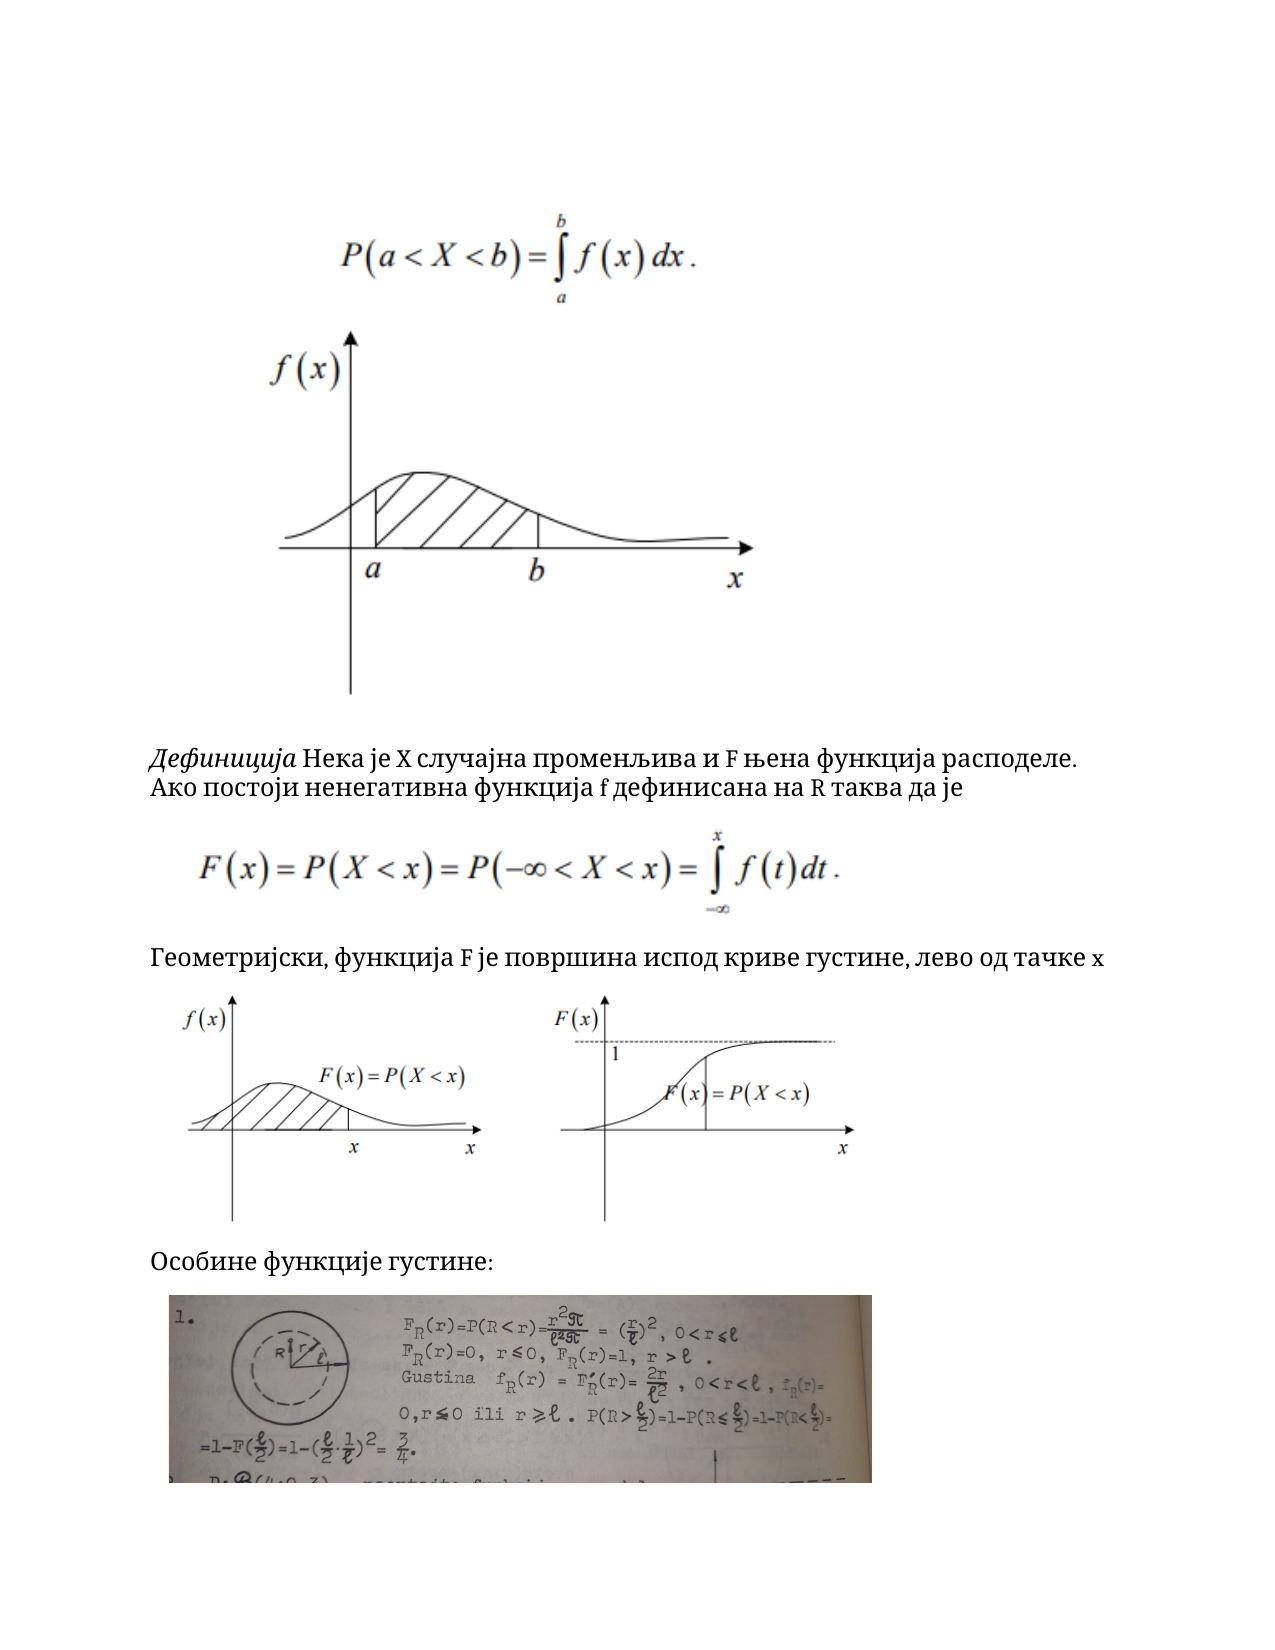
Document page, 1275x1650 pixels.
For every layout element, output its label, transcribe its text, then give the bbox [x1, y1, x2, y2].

picture [168, 150, 872, 725]
picture [168, 1295, 872, 1483]
picture [168, 991, 872, 1227]
text Особине функције густине: [150, 1248, 1125, 1276]
text Геометријски, функција F је површина испод криве густине, лево од тачке x [150, 944, 1125, 973]
text Дефиниција Нека је X случајна променљива и F њена функција расподеле. Ако постоји ненегативна функција f дефинисана на R таква да је [150, 745, 1125, 803]
picture [168, 821, 872, 923]
